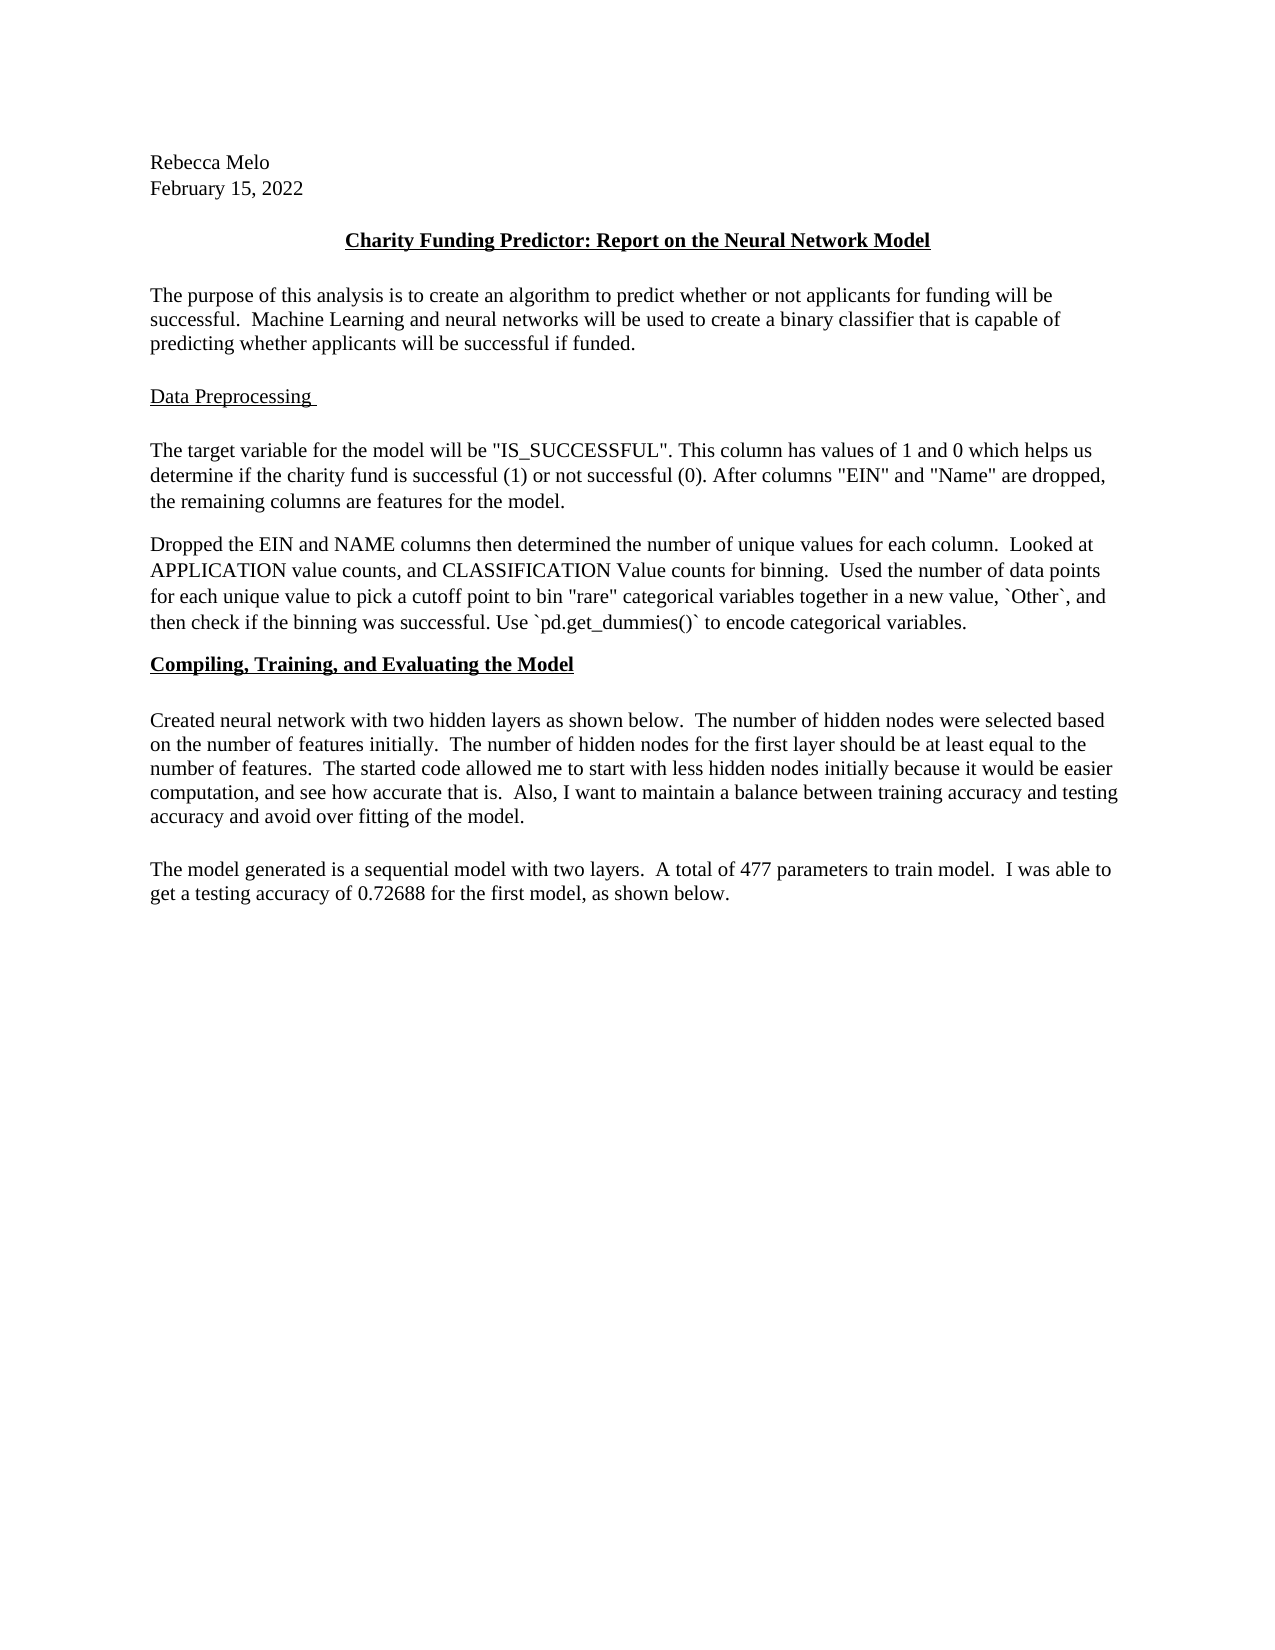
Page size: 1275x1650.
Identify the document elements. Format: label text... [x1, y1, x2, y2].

text Created neural network with two hidden layers as shown below. The number of hidden nodes were selected based on the number of features initially. The number of hidden nodes for the first layer should be at least equal to the number of features. The started code allowed me to start with less hidden nodes initially because it would be easier computation, and see how accurate that is. Also, I want to maintain a balance between training accuracy and testing accuracy and avoid over fitting of the model. [150, 707, 1125, 828]
text February 15, 2022 [150, 176, 1125, 200]
text The target variable for the model will be "IS_SUCCESSFUL". This column has values of 1 and 0 which helps us determine if the charity fund is successful (1) or not successful (0). After columns "EIN" and "Name" are dropped, the remaining columns are features for the model. [150, 437, 1125, 513]
text The model generated is a sequential model with two layers. A total of 477 parameters to train model. I was able to get a testing accuracy of 0.72688 for the first model, as shown below. [150, 857, 1125, 905]
text Charity Funding Predictor: Report on the Neural Network Model [150, 228, 1125, 252]
text Compiling, Training, and Evaluating the Model [150, 652, 1125, 676]
text Dropped the EIN and NAME columns then determined the number of unique values for each column. Looked at APPLICATION value counts, and CLASSIFICATION Value counts for binning. Used the number of data points for each unique value to pick a cutoff point to bin "rare" categorical variables together in a new value, `Other`, and then check if the binning was successful. Use `pd.get_dummies()` to encode categorical variables. [150, 532, 1125, 634]
text The purpose of this analysis is to create an algorithm to predict whether or not applicants for funding will be successful. Machine Learning and neural networks will be used to create a binary classifier that is capable of predicting whether applicants will be successful if funded. [150, 283, 1125, 355]
text Data Preprocessing [150, 384, 1125, 408]
text Rebecca Melo [150, 150, 1125, 174]
